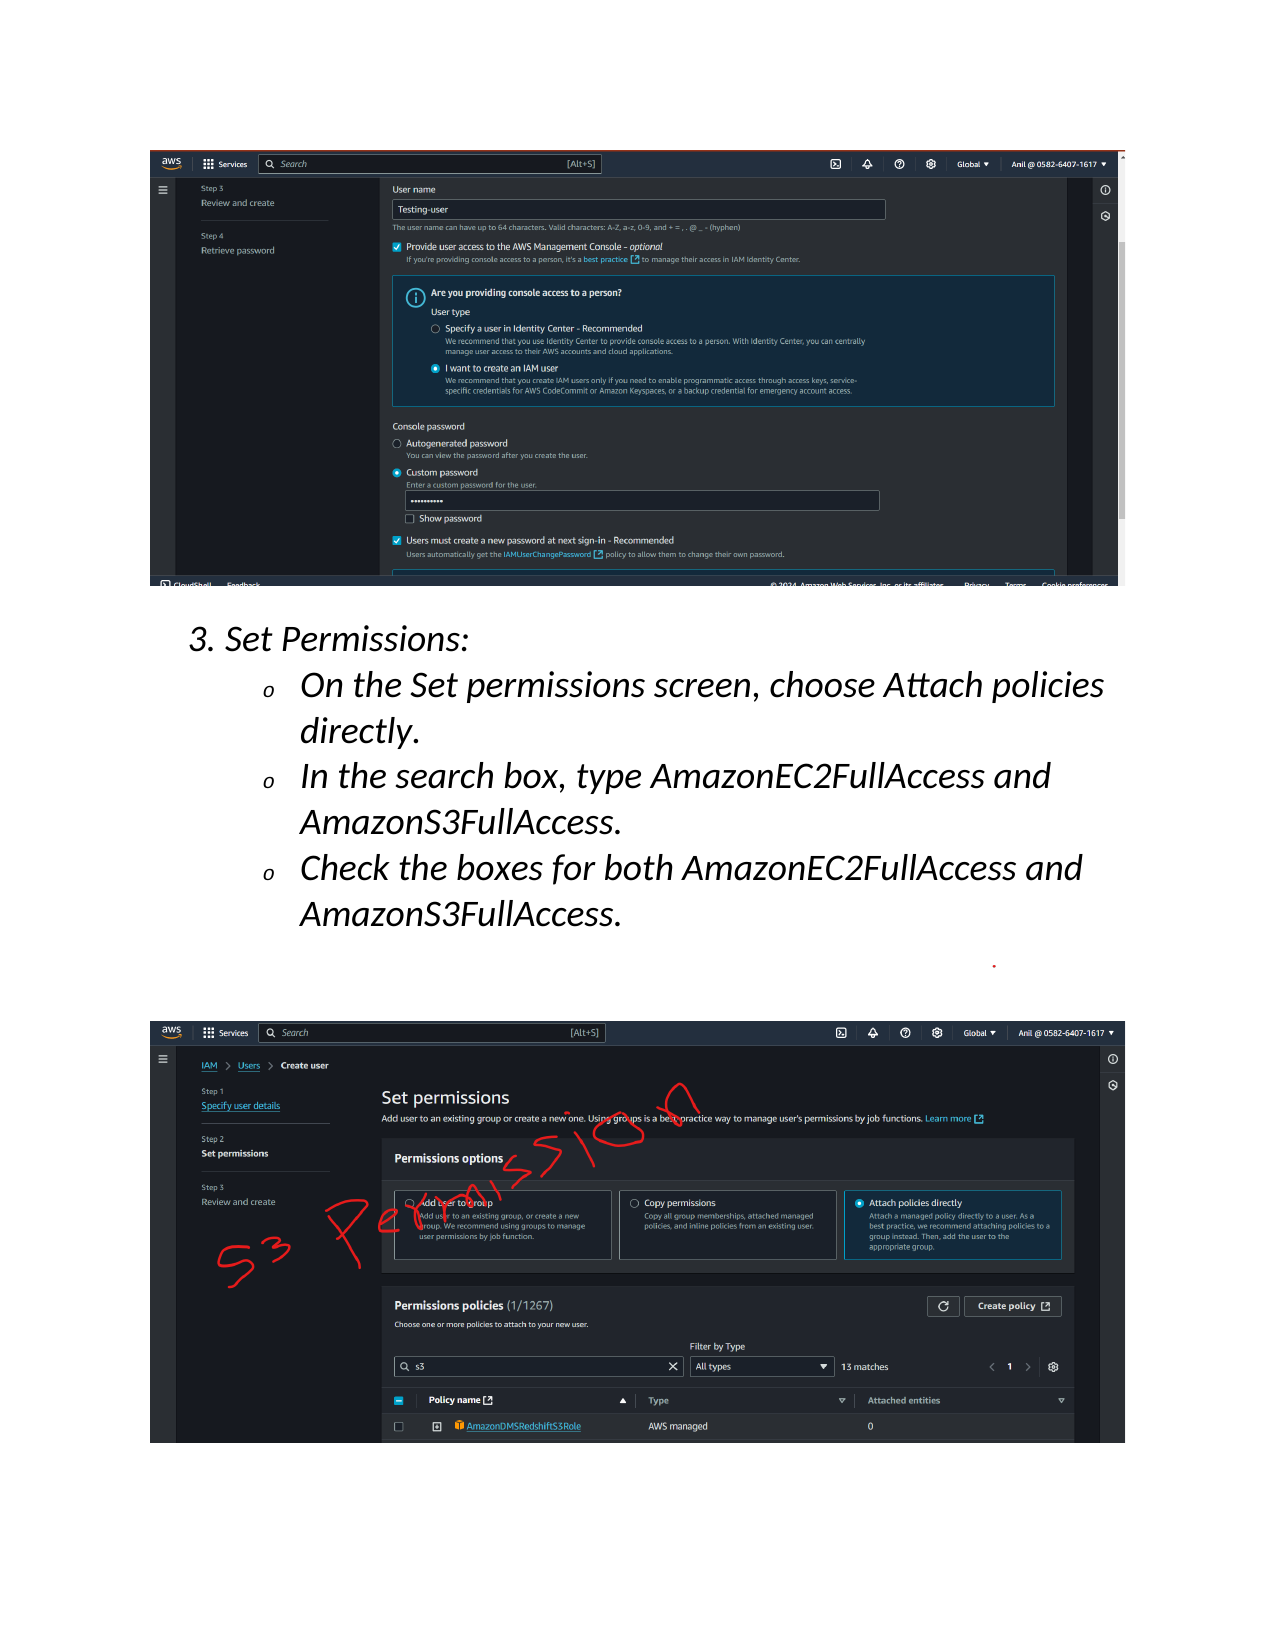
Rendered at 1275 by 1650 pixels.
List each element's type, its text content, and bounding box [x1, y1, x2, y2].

list Set Permissions: [187, 615, 1125, 661]
picture [150, 965, 1125, 1443]
list On the Set permissions screen, choose Attach policies directly. [262, 661, 1125, 752]
list In the search box, type AmazonEC2FullAccess and AmazonS3FullAccess. [262, 752, 1125, 844]
list Check the boxes for both AmazonEC2FullAccess and AmazonS3FullAccess. [262, 844, 1125, 936]
picture [150, 150, 1125, 586]
